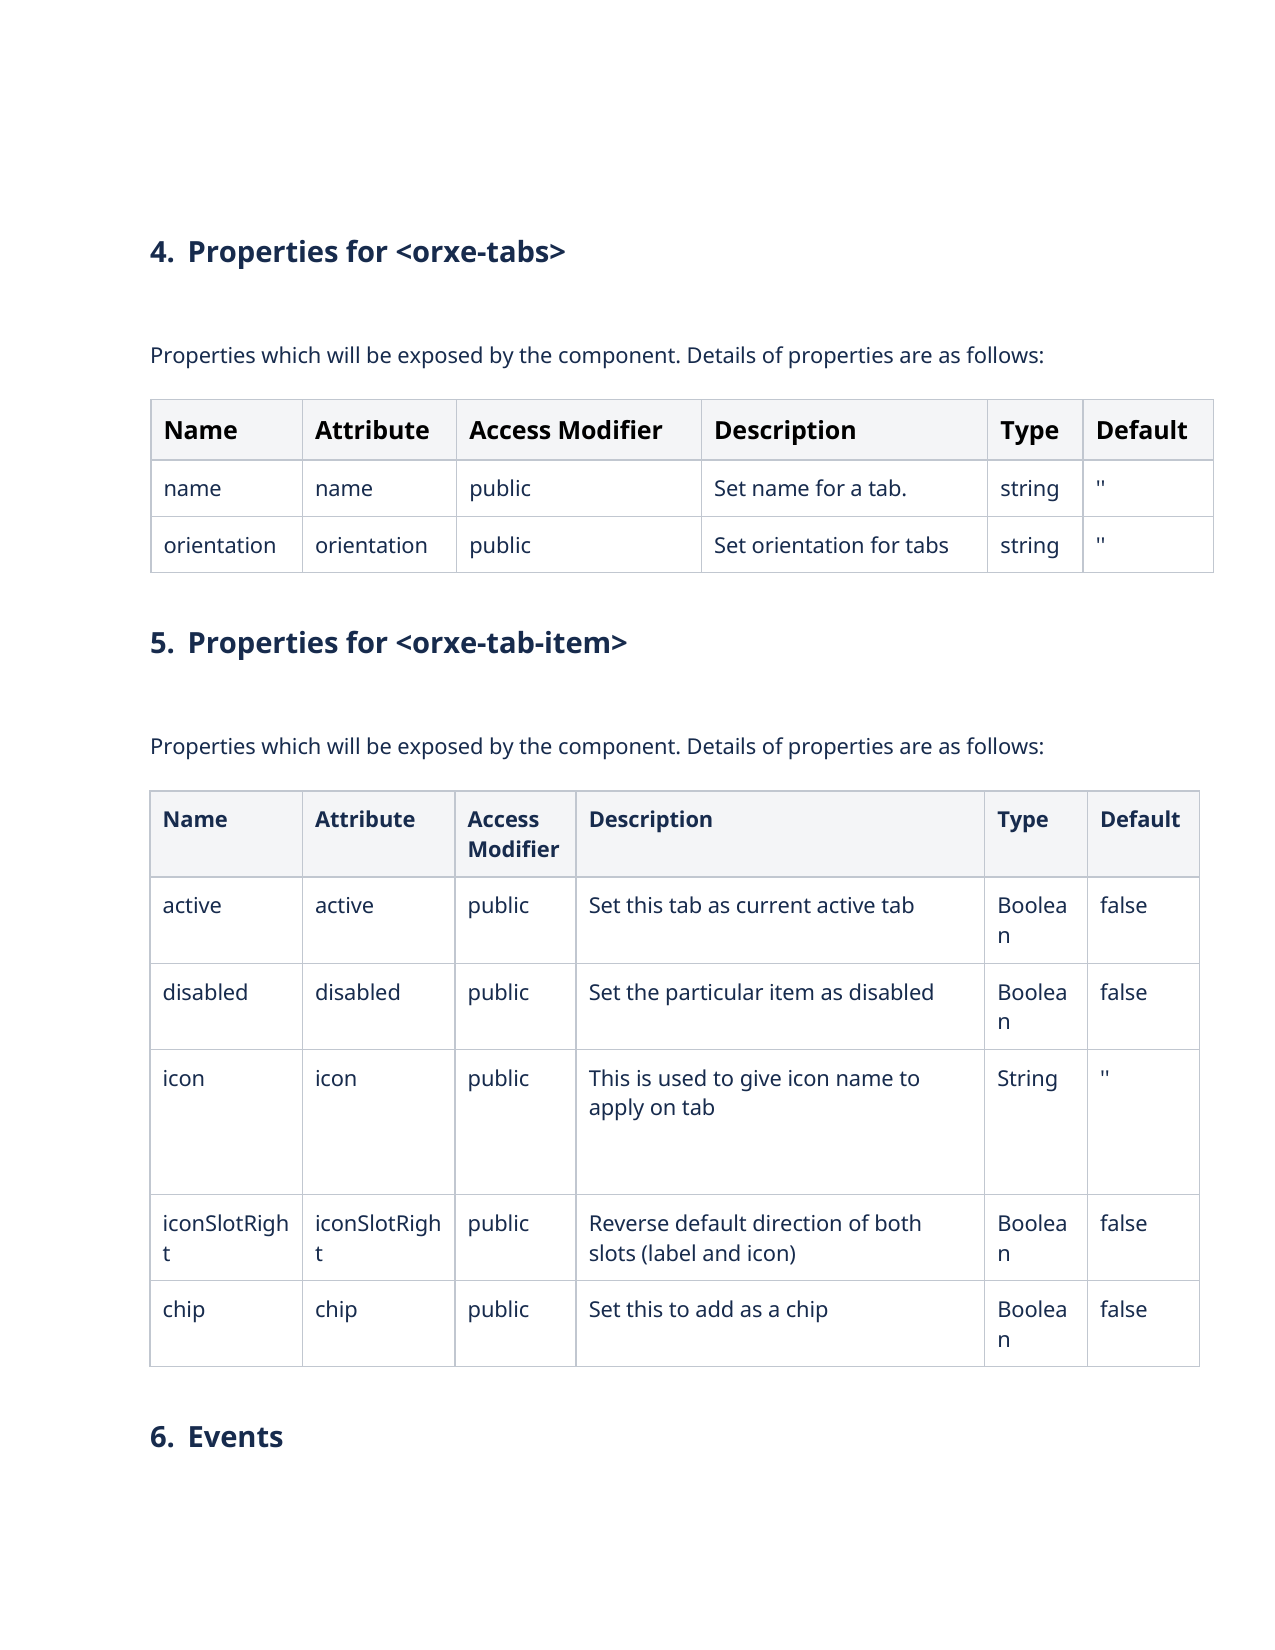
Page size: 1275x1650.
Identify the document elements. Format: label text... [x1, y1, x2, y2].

table_cell public [457, 517, 701, 572]
table_header Description [577, 792, 984, 876]
table_cell Set the particular item as disabled [577, 964, 984, 1048]
table_cell Set this tab as current active tab [577, 878, 984, 962]
table_cell active [303, 878, 454, 962]
table_cell Boolean [985, 964, 1087, 1048]
list Properties for <orxe-tab-item> [150, 623, 1125, 662]
table_header Type [985, 792, 1087, 876]
table_header Access Modifier [456, 792, 575, 876]
table_header Type [988, 400, 1082, 459]
table_header Attribute [303, 400, 456, 459]
table_header Access Modifier [457, 400, 701, 459]
table_cell disabled [303, 964, 454, 1048]
table_cell Boolean [985, 1195, 1087, 1280]
table_header Default [1084, 400, 1213, 459]
table_cell This is used to give icon name to apply on tab [577, 1050, 984, 1194]
table_cell name [303, 461, 456, 516]
table_cell active [151, 878, 302, 962]
table_cell false [1088, 878, 1199, 962]
table_cell iconSlotRight [151, 1195, 302, 1280]
table_cell Reverse default direction of both slots (label and icon) [577, 1195, 984, 1280]
table_cell name [152, 461, 302, 516]
table_cell disabled [151, 964, 302, 1048]
table_cell public [456, 1050, 575, 1194]
table_header Name [152, 400, 302, 459]
table_cell '' [1084, 461, 1213, 516]
table_cell Set name for a tab. [702, 461, 987, 516]
table_cell iconSlotRight [303, 1195, 454, 1280]
text Properties which will be exposed by the component. Details of properties are as follows: [150, 731, 1125, 761]
table_cell String [985, 1050, 1087, 1194]
table_cell public [456, 1195, 575, 1280]
table_cell Boolean [985, 878, 1087, 962]
table_header Default [1088, 792, 1199, 876]
table_cell false [1088, 964, 1199, 1048]
table_cell Set this to add as a chip [577, 1281, 984, 1366]
table_cell '' [1088, 1050, 1199, 1194]
table_cell Set orientation for tabs [702, 517, 987, 572]
list Events [150, 1416, 1125, 1456]
table_cell string [988, 517, 1082, 572]
table_cell public [456, 964, 575, 1048]
table_cell false [1088, 1195, 1199, 1280]
table_header Description [702, 400, 987, 459]
table_header Name [151, 792, 302, 876]
table_cell icon [151, 1050, 302, 1194]
list Properties for <orxe-tabs> [150, 231, 1125, 271]
table_cell chip [303, 1281, 454, 1366]
table_cell public [456, 878, 575, 962]
table_cell chip [151, 1281, 302, 1366]
table_cell string [988, 461, 1082, 516]
table_cell public [456, 1281, 575, 1366]
table_header Attribute [303, 792, 454, 876]
table_cell public [457, 461, 701, 516]
table_cell Boolean [985, 1281, 1087, 1366]
table_cell false [1088, 1281, 1199, 1366]
table_cell orientation [152, 517, 302, 572]
table_cell orientation [303, 517, 456, 572]
text Properties which will be exposed by the component. Details of properties are as follows: [150, 340, 1125, 369]
table_cell '' [1084, 517, 1213, 572]
table_cell icon [303, 1050, 454, 1194]
